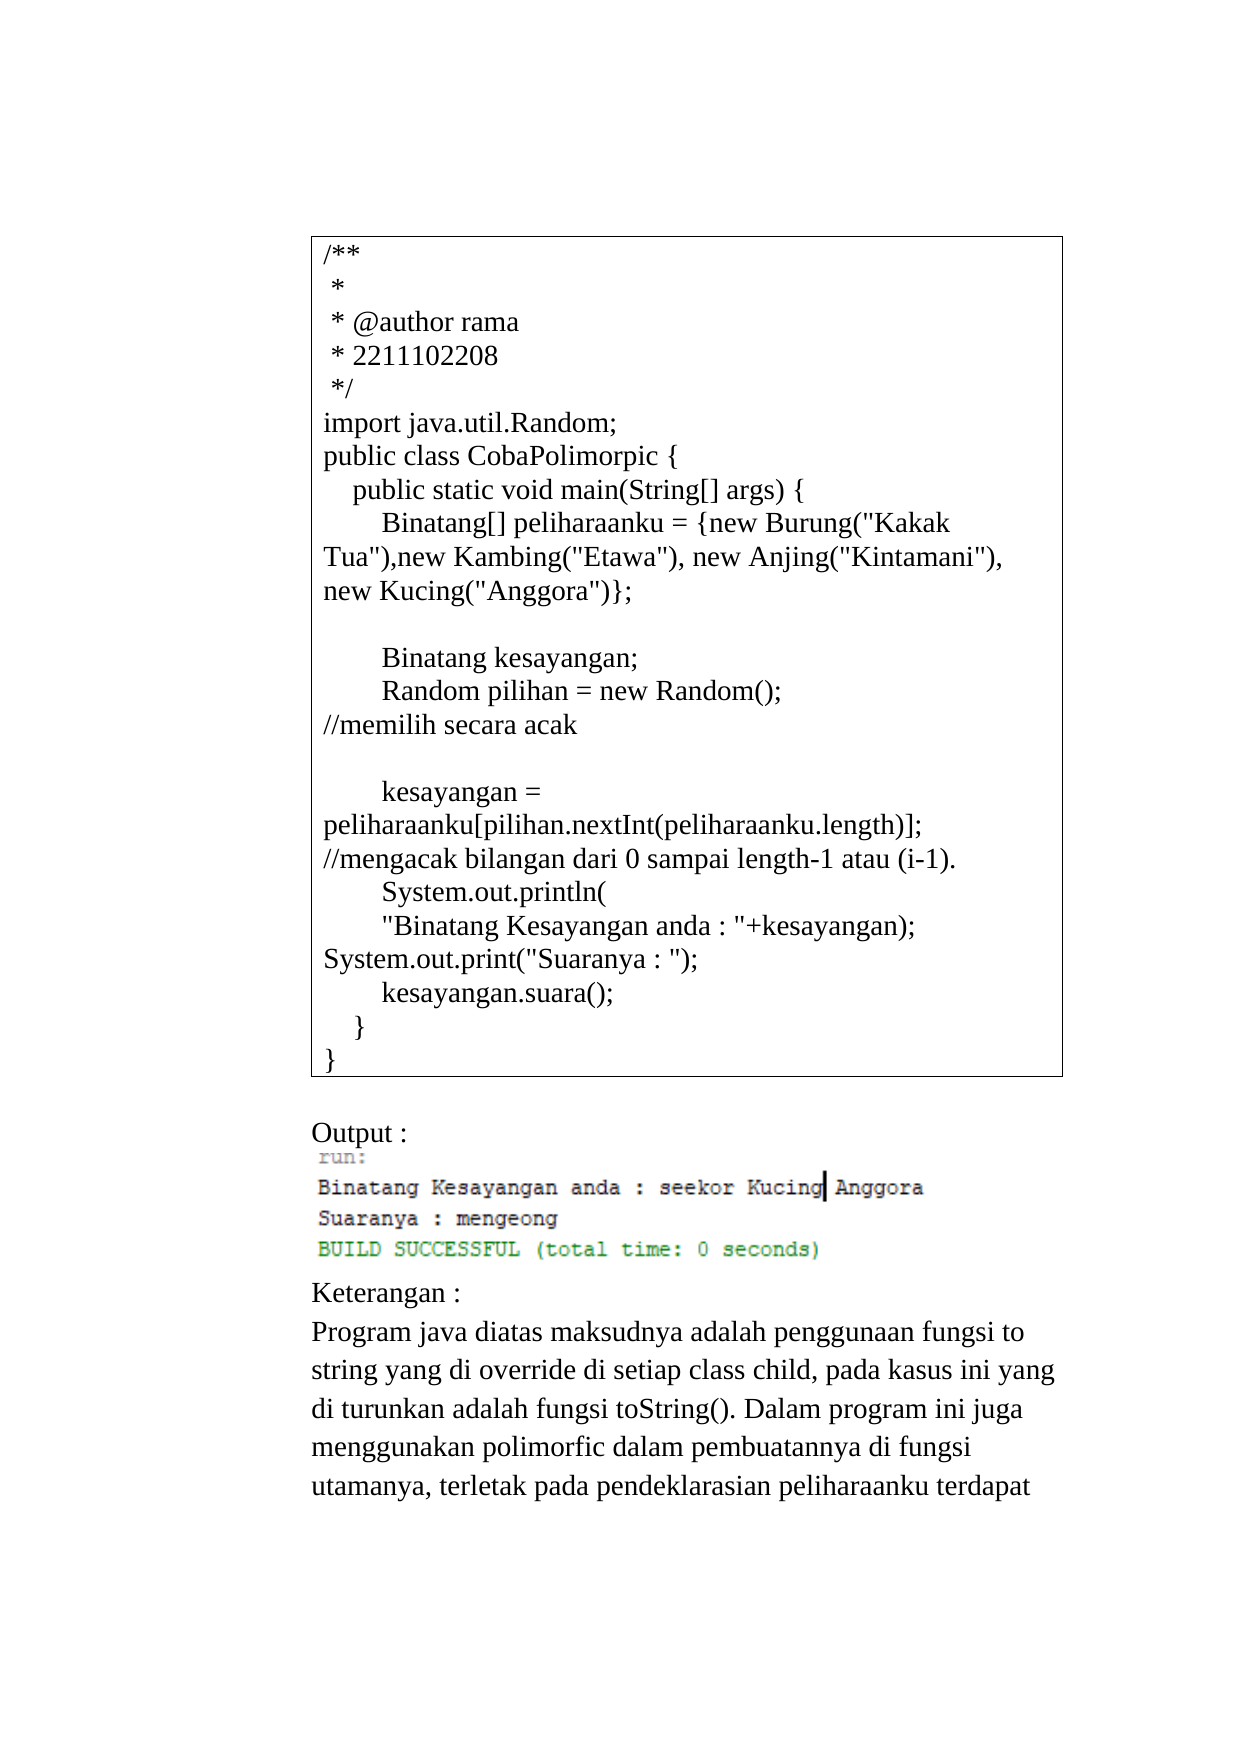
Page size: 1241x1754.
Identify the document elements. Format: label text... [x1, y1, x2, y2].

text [311, 1314, 1063, 1501]
table_header /** * * @author rama * 2211102208 */ import java.util.Random; public class CobaPolimorpic { public static void main(String[] args) { Binatang[] peliharaanku = {new Burung("Kakak Tua"),new Kambing("Etawa"), new Anjing("Kintamani"), new Kucing("Anggora")}; Binatang kesayangan; Random pilihan = new Random(); //memilih secara acak kesayangan = peliharaanku[pilihan.nextInt(peliharaanku.length)]; //mengacak bilangan dari 0 sampai length-1 atau (i-1). System.out.println( "Binatang Kesayangan anda : "+kesayangan); System.out.print("Suaranya : "); kesayangan.suara(); } } [312, 237, 1062, 1076]
picture [311, 1153, 984, 1271]
text Keterangan : [311, 1275, 1063, 1309]
text Output : [311, 1115, 1063, 1149]
